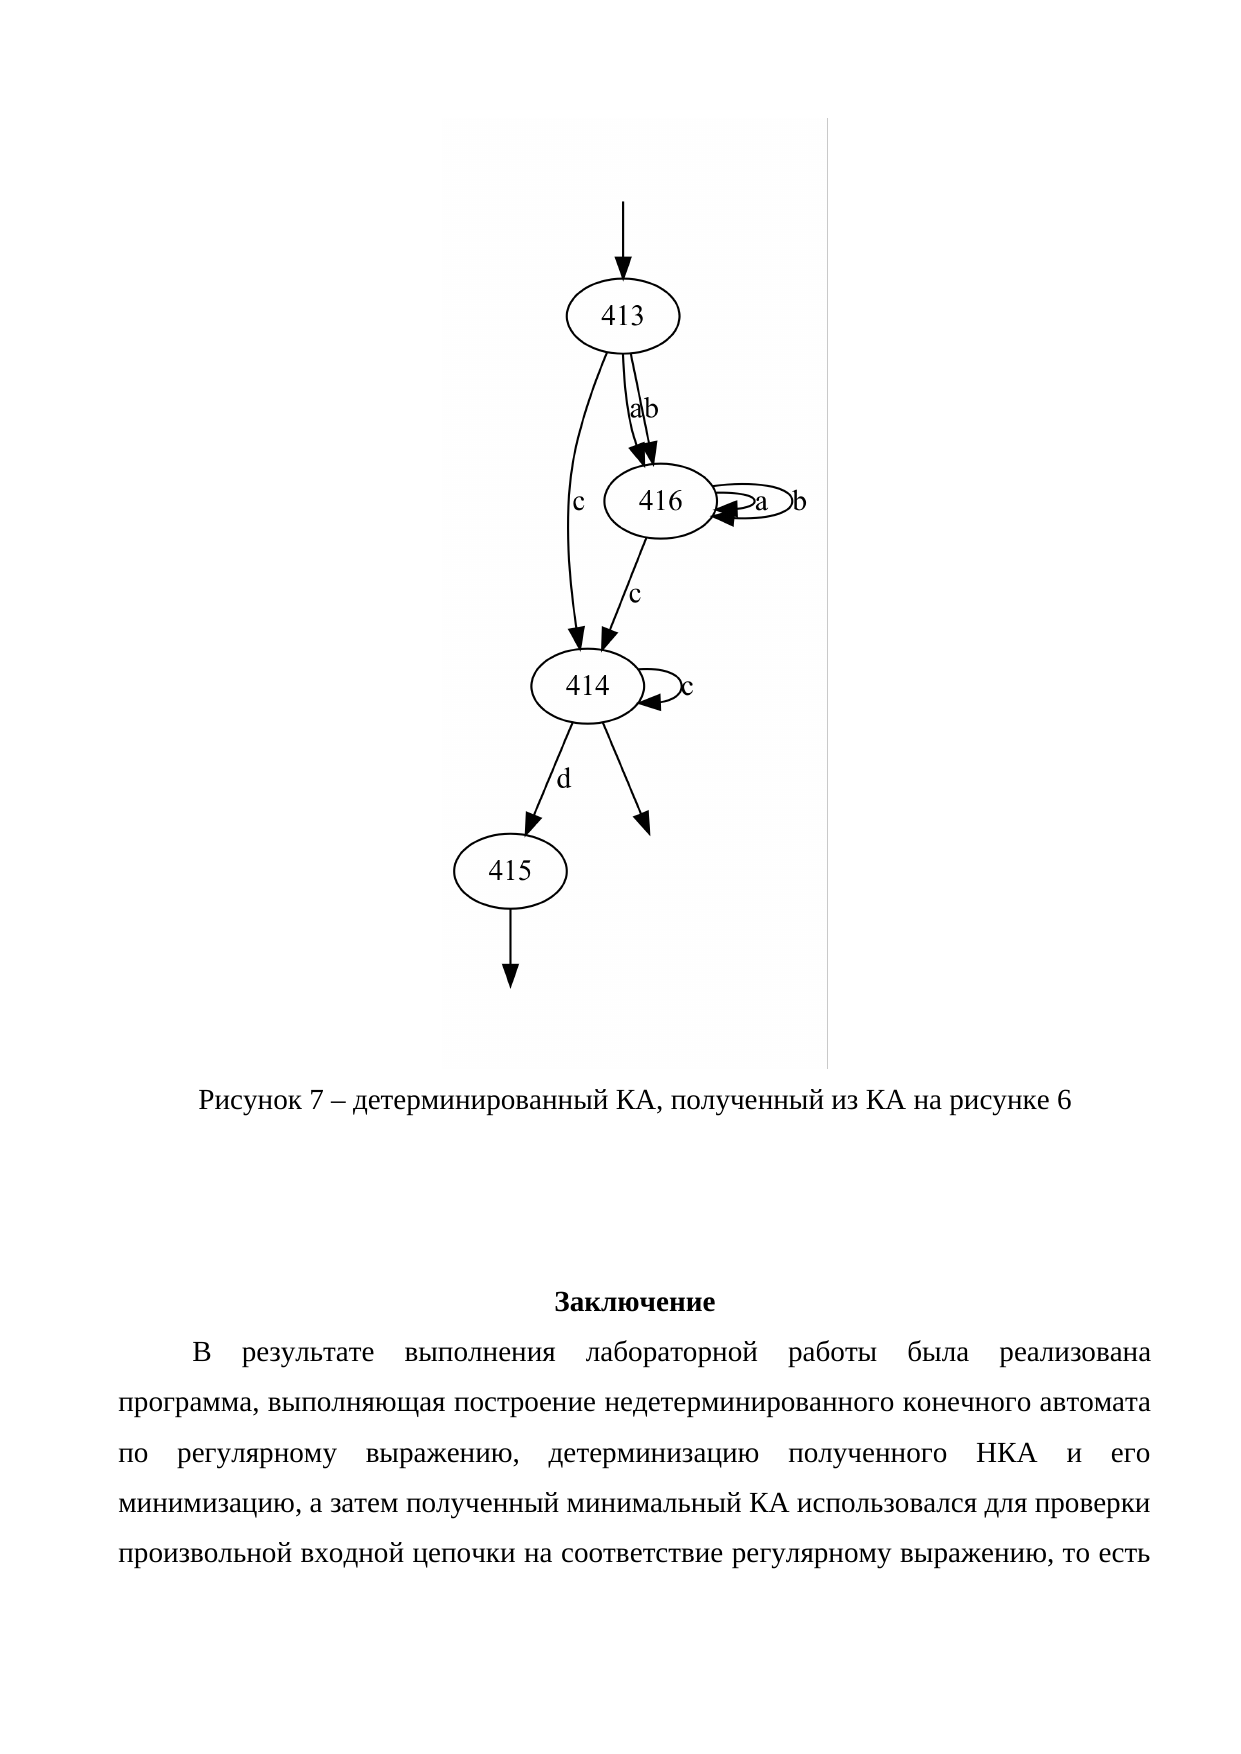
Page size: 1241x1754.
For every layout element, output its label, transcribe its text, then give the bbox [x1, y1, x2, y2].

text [118, 1334, 1152, 1569]
text Заключение [118, 1284, 1152, 1317]
text Рисунок 7 – детерминированный КА, полученный из КА на рисунке 6 [118, 1082, 1152, 1116]
picture [442, 118, 828, 1069]
